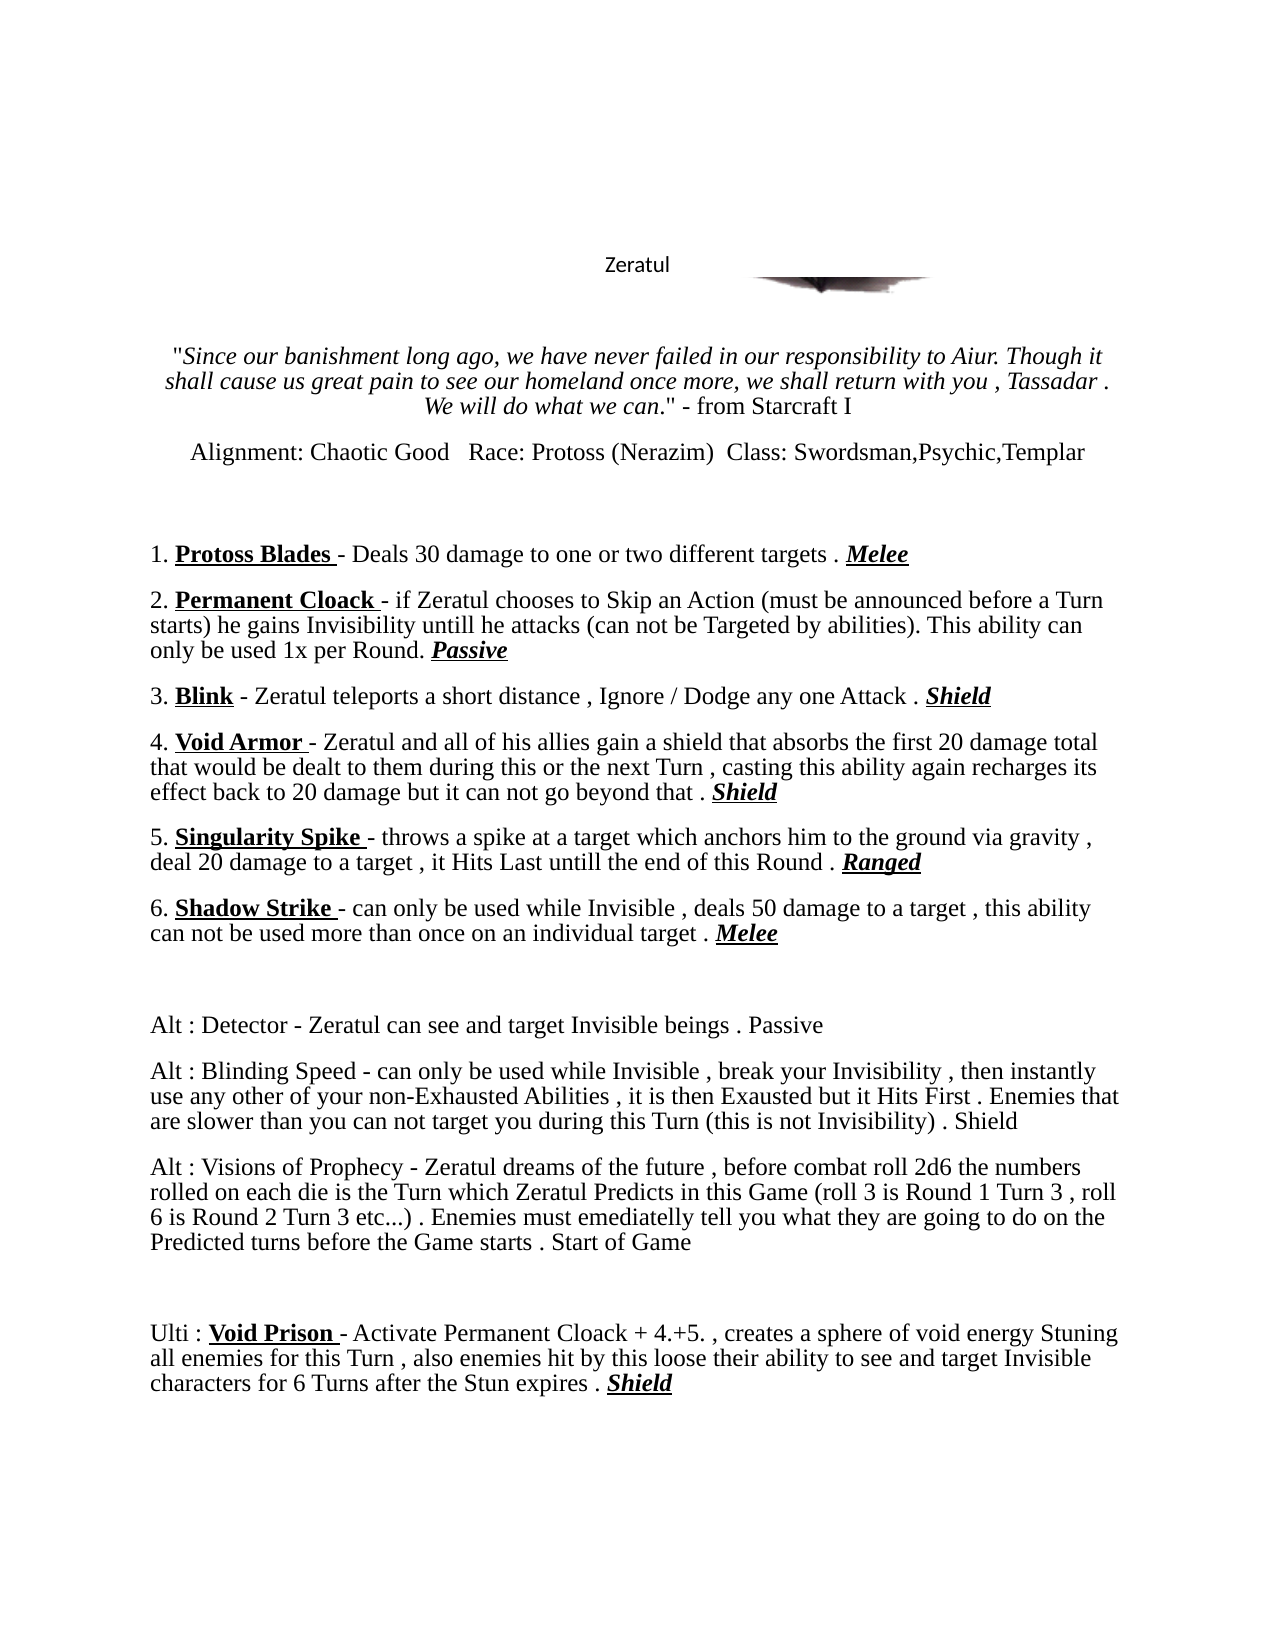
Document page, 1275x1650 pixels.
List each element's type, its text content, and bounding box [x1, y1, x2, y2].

text 1. Protoss Blades - Deals 30 damage to one or two different targets . Melee [150, 542, 1125, 567]
text Alt : Detector - Zeratul can see and target Invisible beings . Passive [150, 1013, 1125, 1038]
text 2. Permanent Cloack - if Zeratul chooses to Skip an Action (must be announced before a Turn starts) he gains Invisibility untill he attacks (can not be Targeted by abilities). This ability can only be used 1x per Round. Passive [150, 588, 1125, 663]
text "Since our banishment long ago, we have never failed in our responsibility to Aiur. Though it shall cause us great pain to see our homeland once more, we shall return with you , Tassadar . We will do what we can." - from Starcraft I [150, 344, 1125, 419]
text Alt : Visions of Prophecy - Zeratul dreams of the future , before combat roll 2d6 the numbers rolled on each die is the Turn which Zeratul Predicts in this Game (roll 3 is Round 1 Turn 3 , roll 6 is Round 2 Turn 3 etc...) . Enemies must emediatelly tell you what they are going to do on the Predicted turns before the Game starts . Start of Game [150, 1155, 1125, 1255]
text 4. Void Armor - Zeratul and all of his allies gain a shield that absorbs the first 20 damage total that would be dealt to them during this or the next Turn , casting this ability again recharges its effect back to 20 damage but it can not go beyond that . Shield [150, 730, 1125, 805]
text Ulti : Void Prison - Activate Permanent Cloack + 4.+5. , creates a sphere of void energy Stuning all enemies for this Turn , also enemies hit by this loose their ability to see and target Invisible characters for 6 Turns after the Stun expires . Shield [150, 1322, 1125, 1397]
text Alt : Blinding Speed - can only be used while Invisible , break your Invisibility , then instantly use any other of your non-Exhausted Abilities , it is then Exausted but it Hits First . Enemies that are slower than you can not target you during this Turn (this is not Invisibility) . Shield [150, 1059, 1125, 1134]
text 3. Blink - Zeratul teleports a short distance , Ignore / Dodge any one Attack . Shield [150, 684, 1125, 709]
text Alignment: Chaotic Good Race: Protoss (Nerazim) Class: Swordsman,Psychic,Templar [150, 440, 1125, 465]
text 6. Shadow Strike - can only be used while Invisible , deals 50 damage to a target , this ability can not be used more than once on an individual target . Melee [150, 897, 1125, 947]
text Zeratul [150, 249, 1125, 278]
text 5. Singularity Spike - throws a spike at a target which anchors him to the ground via gravity , deal 20 damage to a target , it Hits Last untill the end of this Round . Ranged [150, 826, 1125, 876]
